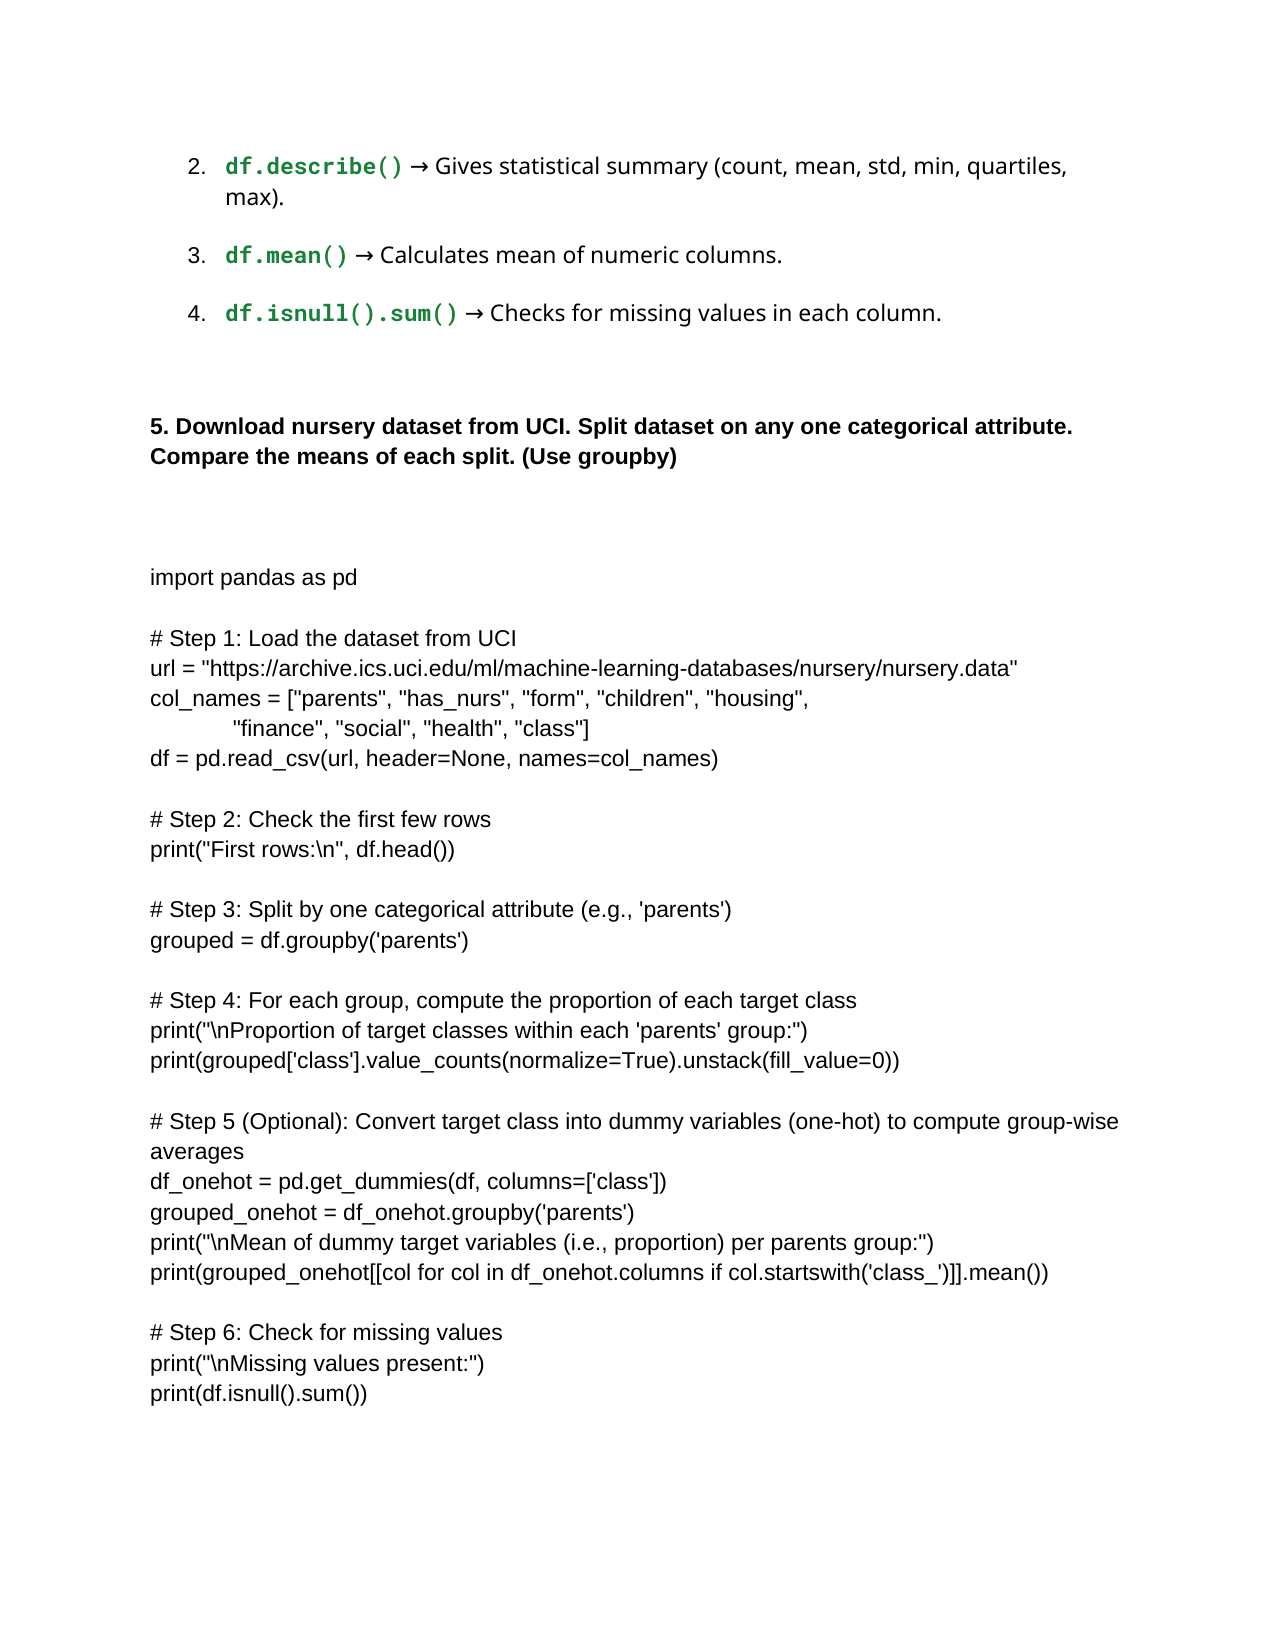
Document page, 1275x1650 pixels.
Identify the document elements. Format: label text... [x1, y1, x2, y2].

text # Step 4: For each group, compute the proportion of each target class [150, 987, 1125, 1013]
text col_names = ["parents", "has_nurs", "form", "children", "housing", [150, 685, 1125, 711]
text import pandas as pd [150, 564, 1125, 591]
text 5. Download nursery dataset from UCI. Split dataset on any one categorical attribute. [150, 413, 1125, 439]
text # Step 6: Check for missing values [150, 1319, 1125, 1346]
text df = pd.read_csv(url, header=None, names=col_names) [150, 745, 1125, 772]
list df.mean() → Calculates mean of numeric columns. [187, 239, 1125, 296]
text print("\nMissing values present:") [150, 1349, 1125, 1376]
text url = "https://archive.ics.uci.edu/ml/machine-learning-databases/nursery/nursery.data" [150, 655, 1125, 681]
text # Step 5 (Optional): Convert target class into dummy variables (one-hot) to compute group-wise averages [150, 1108, 1125, 1164]
list df.isnull().sum() → Checks for missing values in each column. [187, 296, 1125, 328]
text # Step 3: Split by one categorical attribute (e.g., 'parents') [150, 896, 1125, 923]
text # Step 2: Check the first few rows [150, 806, 1125, 832]
text print(df.isnull().sum()) [150, 1380, 1125, 1406]
text print("First rows:\n", df.head()) [150, 836, 1125, 862]
list df.describe() → Gives statistical summary (count, mean, std, min, quartiles, max). [187, 150, 1125, 239]
text Compare the means of each split. (Use groupby) [150, 443, 1125, 470]
text "finance", "social", "health", "class"] [150, 715, 1125, 742]
text print("\nProportion of target classes within each 'parents' group:") [150, 1017, 1125, 1044]
text print(grouped_onehot[[col for col in df_onehot.columns if col.startswith('class_')]].mean()) [150, 1259, 1125, 1285]
text print("\nMean of dummy target variables (i.e., proportion) per parents group:") [150, 1229, 1125, 1255]
text # Step 1: Load the dataset from UCI [150, 624, 1125, 651]
text print(grouped['class'].value_counts(normalize=True).unstack(fill_value=0)) [150, 1047, 1125, 1074]
text grouped = df.groupby('parents') [150, 927, 1125, 953]
text df_onehot = pd.get_dummies(df, columns=['class']) [150, 1168, 1125, 1195]
text grouped_onehot = df_onehot.groupby('parents') [150, 1198, 1125, 1225]
